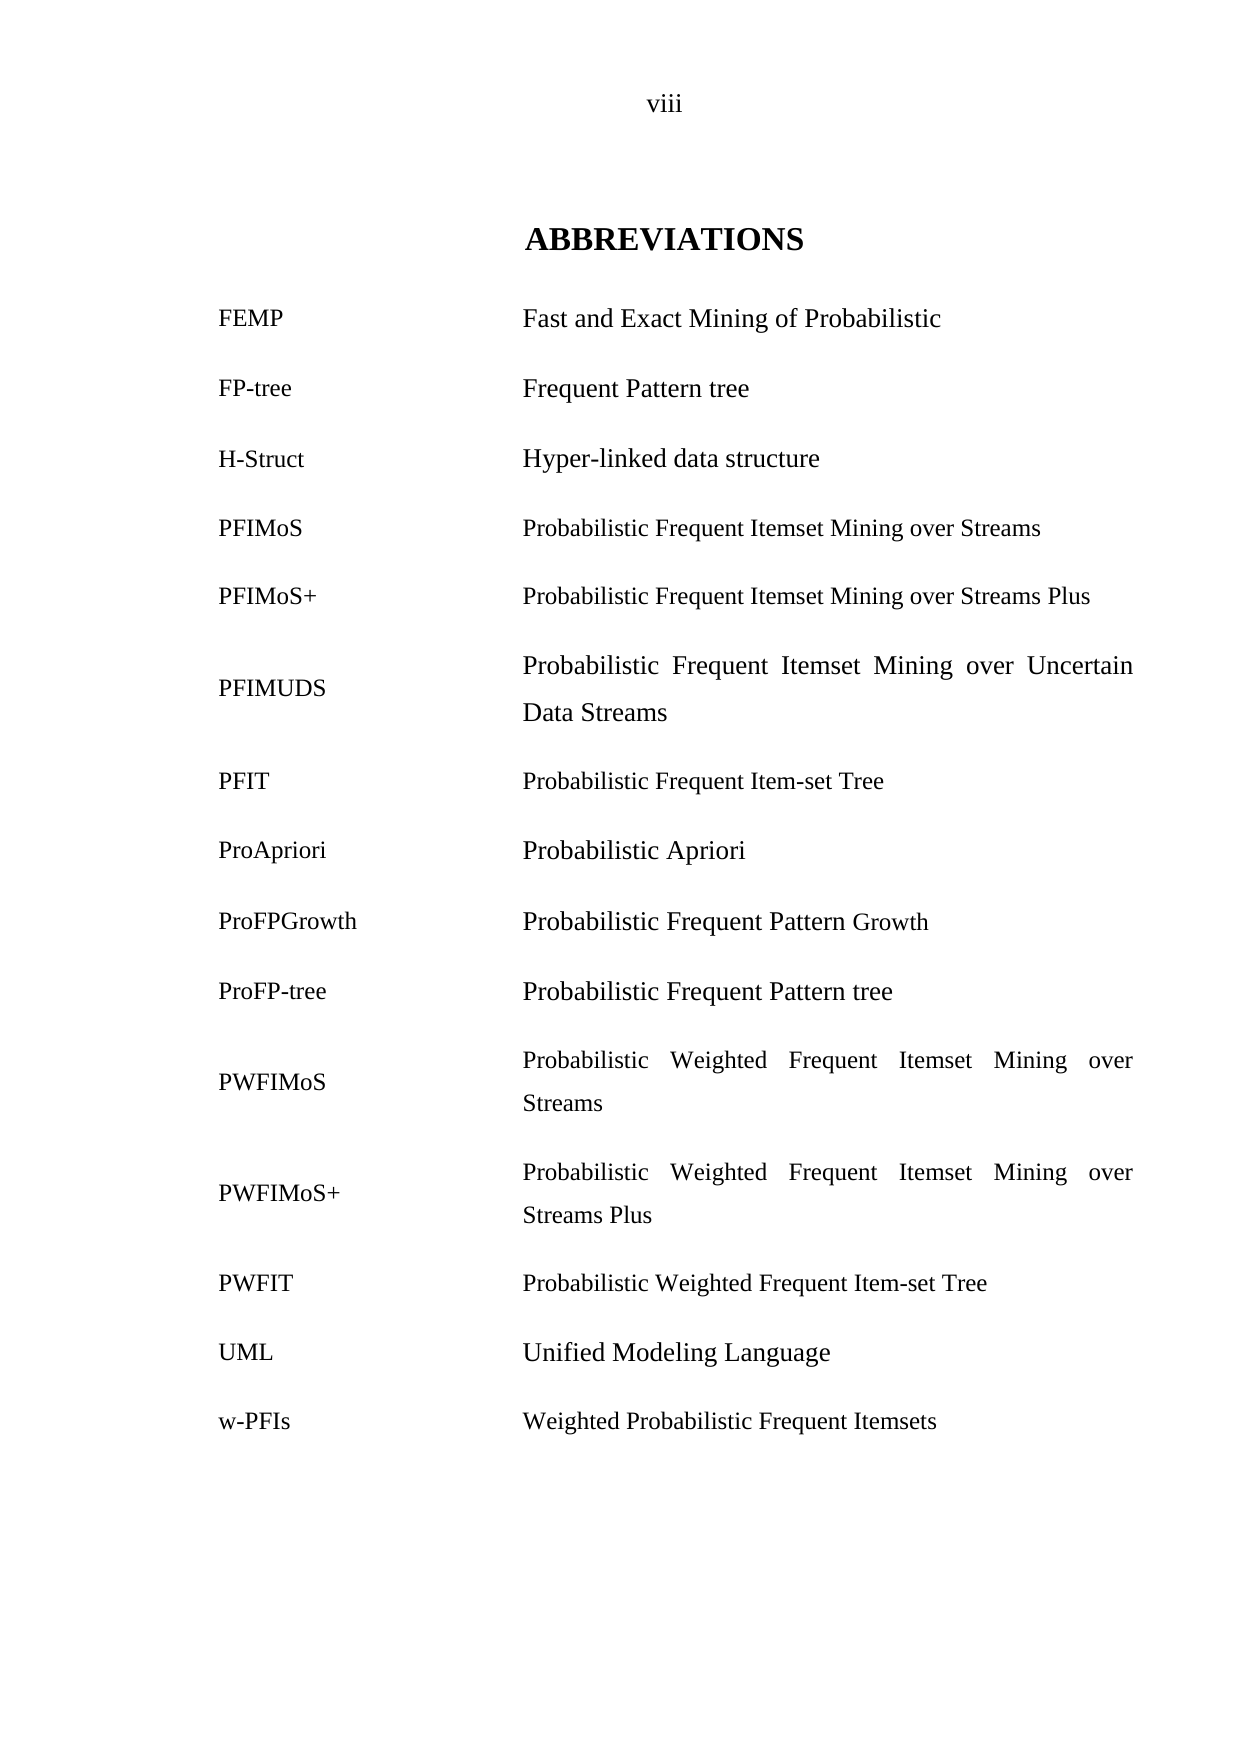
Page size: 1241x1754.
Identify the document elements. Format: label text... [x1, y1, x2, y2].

table_cell Probabilistic Weighted Frequent Item-set Tree [511, 1255, 1144, 1323]
table_cell H-Struct [207, 430, 511, 501]
table_cell PFIT [207, 754, 511, 822]
table_cell PWFIT [207, 1255, 511, 1323]
table_cell Probabilistic Frequent Itemset Mining over Streams Plus [511, 569, 1144, 637]
table_cell Probabilistic Apriori [511, 822, 1144, 892]
table_cell Weighted Probabilistic Frequent Itemsets [511, 1394, 1144, 1462]
table_cell Probabilistic Frequent Pattern tree [511, 963, 1144, 1033]
table_cell Frequent Pattern tree [511, 360, 1144, 430]
table_cell PFIMUDS [207, 637, 511, 754]
table_cell ProApriori [207, 822, 511, 892]
table_cell PFIMoS [207, 501, 511, 568]
table_cell UML [207, 1323, 511, 1394]
table_header FEMP [207, 289, 511, 360]
table_cell ProFP-tree [207, 963, 511, 1033]
table_cell Probabilistic Weighted Frequent Itemset Mining over Streams Plus [511, 1144, 1144, 1255]
table_header Fast and Exact Mining of Probabilistic [511, 289, 1144, 360]
table_cell Probabilistic Frequent Item-set Tree [511, 754, 1144, 822]
table_cell PWFIMoS+ [207, 1144, 511, 1255]
table_cell Probabilistic Frequent Itemset Mining over Uncertain Data Streams [511, 637, 1144, 754]
table_cell FP-tree [207, 360, 511, 430]
table_cell w-PFIs [207, 1394, 511, 1462]
table_cell PWFIMoS [207, 1033, 511, 1144]
table_cell Probabilistic Weighted Frequent Itemset Mining over Streams [511, 1033, 1144, 1144]
subtitle ABBREVIATIONS [207, 219, 1122, 258]
table_cell Probabilistic Frequent Pattern Growth [511, 892, 1144, 962]
table_cell ProFPGrowth [207, 892, 511, 962]
table_cell Hyper-linked data structure [511, 430, 1144, 501]
table_cell Probabilistic Frequent Itemset Mining over Streams [511, 501, 1144, 568]
table_cell PFIMoS+ [207, 569, 511, 637]
table_cell Unified Modeling Language [511, 1323, 1144, 1394]
